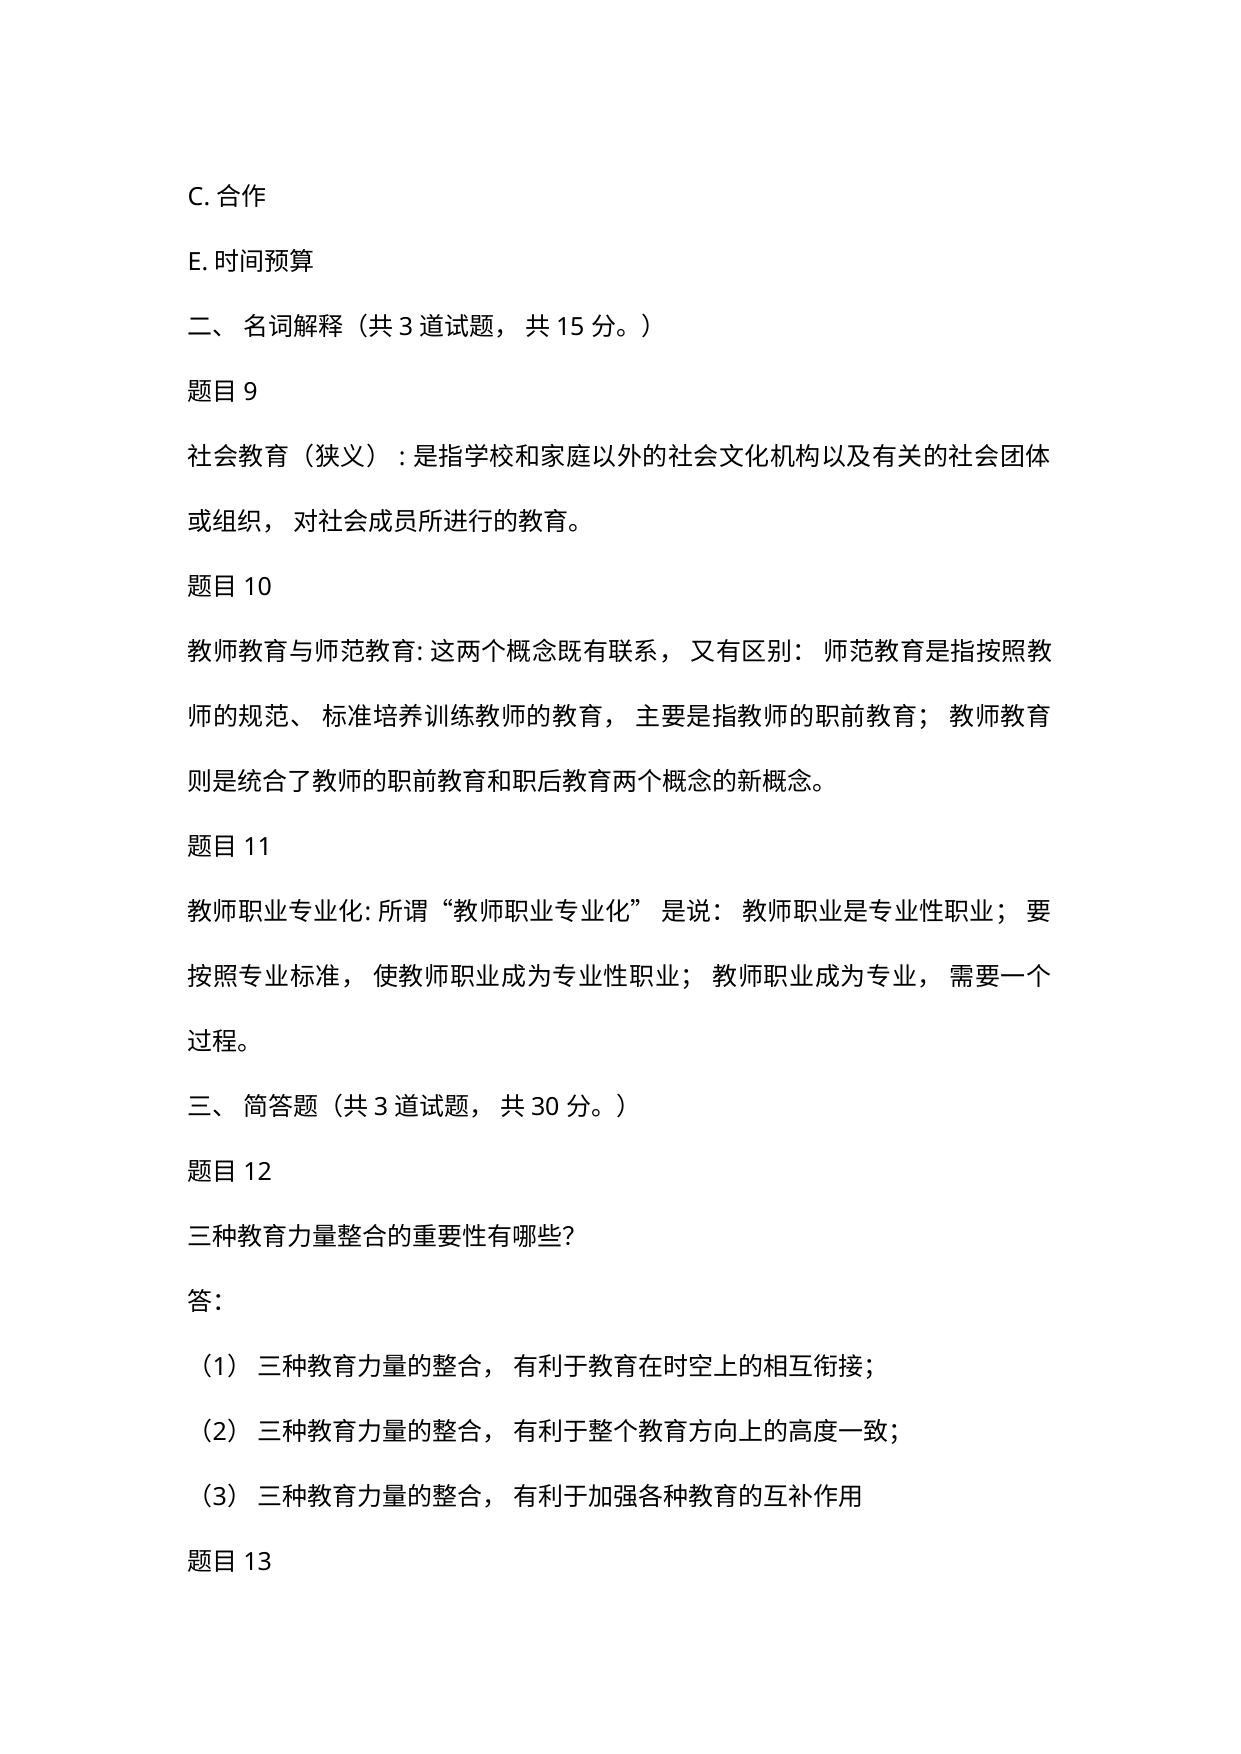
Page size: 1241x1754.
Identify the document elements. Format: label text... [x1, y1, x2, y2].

text （1） 三种教育力量的整合， 有利于教育在时空上的相互衔接； [187, 1332, 1053, 1397]
text 题目 10 [187, 552, 1053, 617]
text 题目 12 [187, 1137, 1053, 1202]
text 教师职业专业化: 所谓“教师职业专业化” 是说： 教师职业是专业性职业； 要按照专业标准， 使教师职业成为专业性职业； 教师职业成为专业， 需要一个过程。 [187, 877, 1053, 1072]
text （3） 三种教育力量的整合， 有利于加强各种教育的互补作用 [187, 1462, 1053, 1527]
text 二、 名词解释（共 3 道试题， 共 15 分。） [187, 292, 1053, 357]
text （2） 三种教育力量的整合， 有利于整个教育方向上的高度一致； [187, 1397, 1053, 1462]
text 三种教育力量整合的重要性有哪些？ [187, 1202, 1053, 1267]
text 题目 9 [187, 357, 1053, 422]
text 答： [187, 1267, 1053, 1332]
text 题目 11 [187, 812, 1053, 877]
text 教师教育与师范教育: 这两个概念既有联系， 又有区别： 师范教育是指按照教师的规范、 标准培养训练教师的教育， 主要是指教师的职前教育； 教师教育则是统合了教师的职前教育和职后教育两个概念的新概念。 [187, 617, 1053, 812]
text E. 时间预算 [187, 227, 1053, 292]
text C. 合作 [187, 162, 1053, 227]
text 社会教育（狭义） : 是指学校和家庭以外的社会文化机构以及有关的社会团体或组织， 对社会成员所进行的教育。 [187, 422, 1053, 552]
text 题目 13 [187, 1527, 1053, 1592]
text 三、 简答题（共 3 道试题， 共 30 分。） [187, 1072, 1053, 1137]
